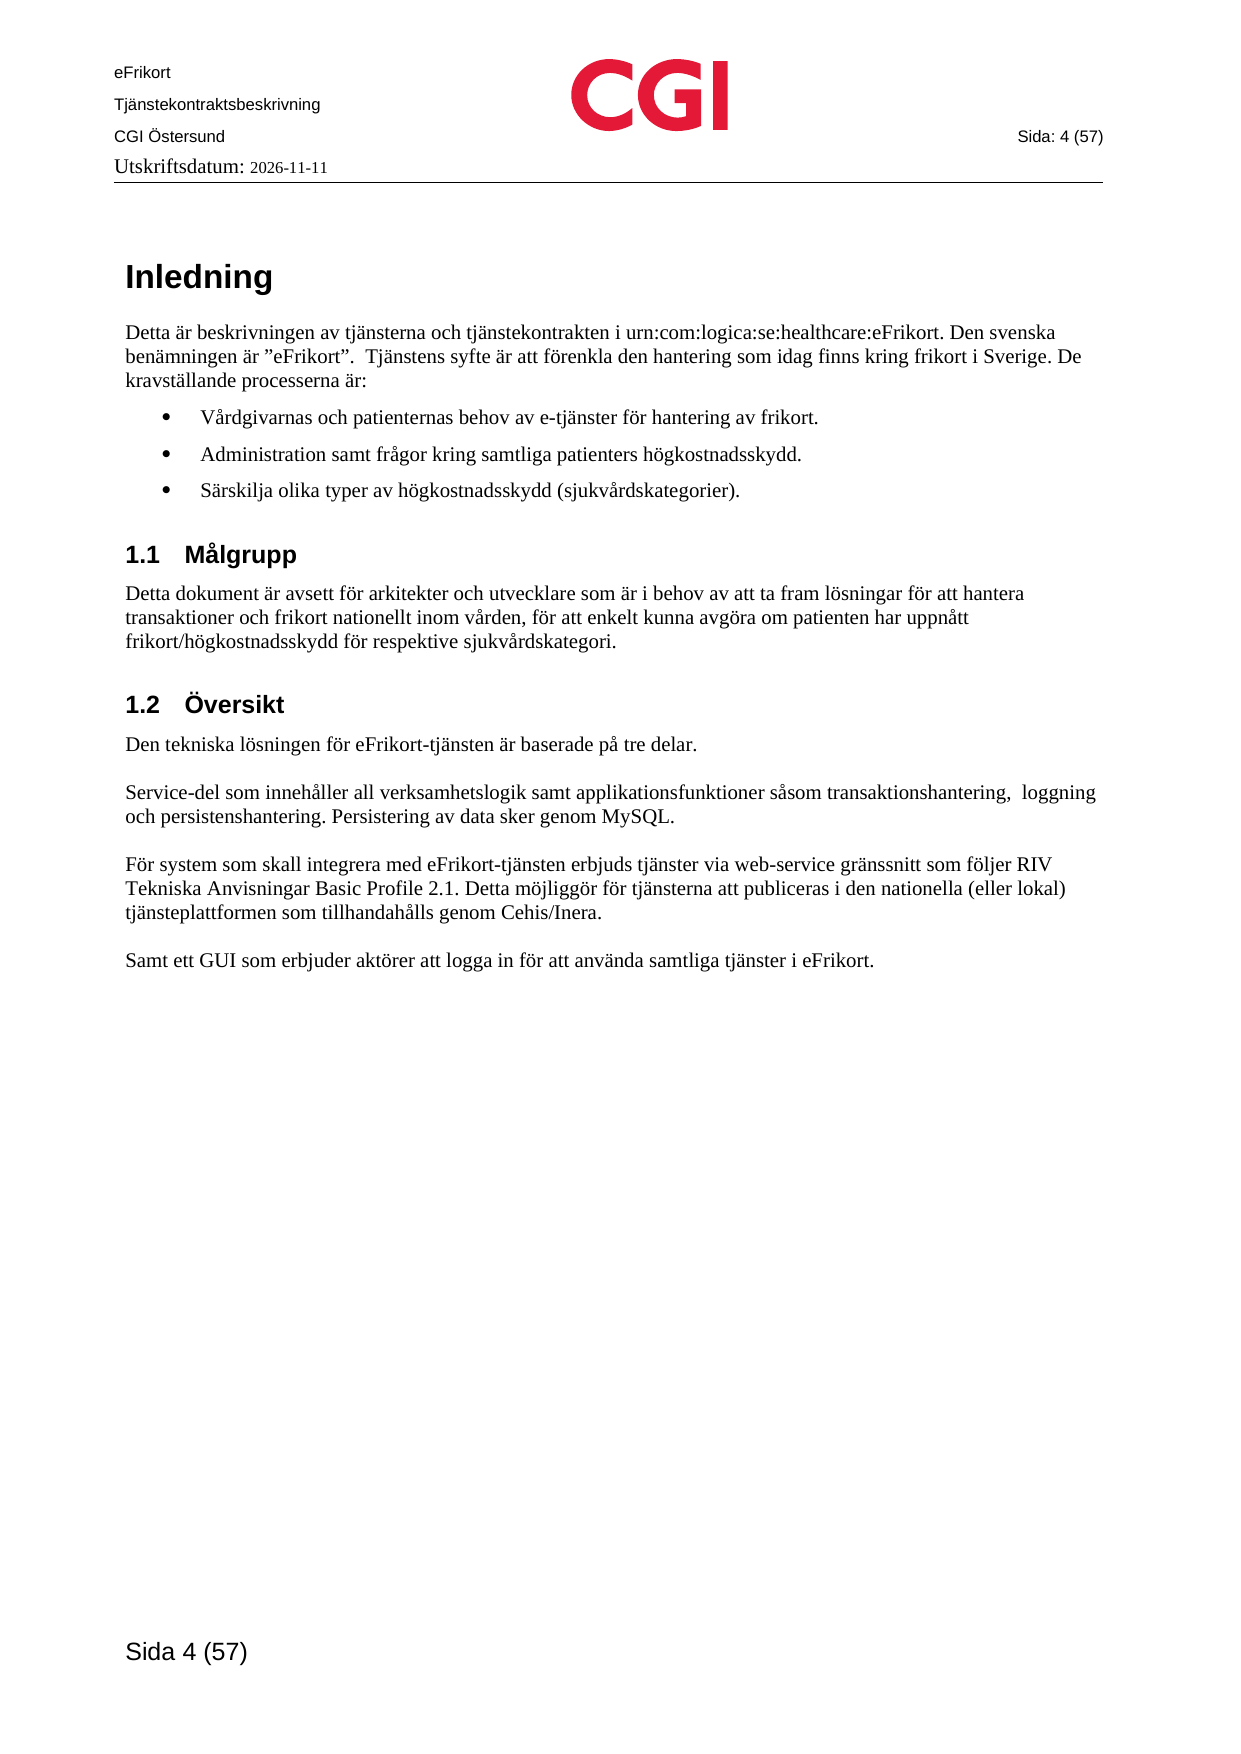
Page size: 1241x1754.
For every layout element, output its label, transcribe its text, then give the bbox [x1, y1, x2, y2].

list Vårdgivarnas och patienternas behov av e-tjänster för hantering av frikort. [163, 405, 1115, 429]
list Särskilja olika typer av högkostnadsskydd (sjukvårdskategorier). [163, 478, 1115, 502]
text Den tekniska lösningen för eFrikort-tjänsten är baserade på tre delar. [125, 732, 1115, 756]
subtitle Inledning [125, 257, 956, 295]
subtitle Målgrupp [125, 539, 956, 568]
text För system som skall integrera med eFrikort-tjänsten erbjuds tjänster via web-service gränssnitt som följer RIV Tekniska Anvisningar Basic Profile 2.1. Detta möjliggör för tjänsterna att publiceras i den nationella (eller lokal) tjänsteplattformen som tillhandahålls genom Cehis/Inera. [125, 852, 1115, 924]
text Detta är beskrivningen av tjänsterna och tjänstekontrakten i urn:com:logica:se:healthcare:eFrikort. Den svenska benämningen är ”eFrikort”. Tjänstens syfte är att förenkla den hantering som idag finns kring frikort i Sverige. De kravställande processerna är: [125, 320, 1115, 392]
text Samt ett GUI som erbjuder aktörer att logga in för att använda samtliga tjänster i eFrikort. [125, 948, 1115, 972]
text Service-del som innehåller all verksamhetslogik samt applikationsfunktioner såsom transaktionshantering, loggning och persistenshantering. Persistering av data sker genom MySQL. [125, 780, 1115, 828]
list Administration samt frågor kring samtliga patienters högkostnadsskydd. [163, 441, 1115, 466]
text Detta dokument är avsett för arkitekter och utvecklare som är i behov av att ta fram lösningar för att hantera transaktioner och frikort nationellt inom vården, för att enkelt kunna avgöra om patienten har uppnått frikort/högkostnadsskydd för respektive sjukvårdskategori. [125, 581, 1115, 653]
subtitle Översikt [125, 691, 956, 719]
